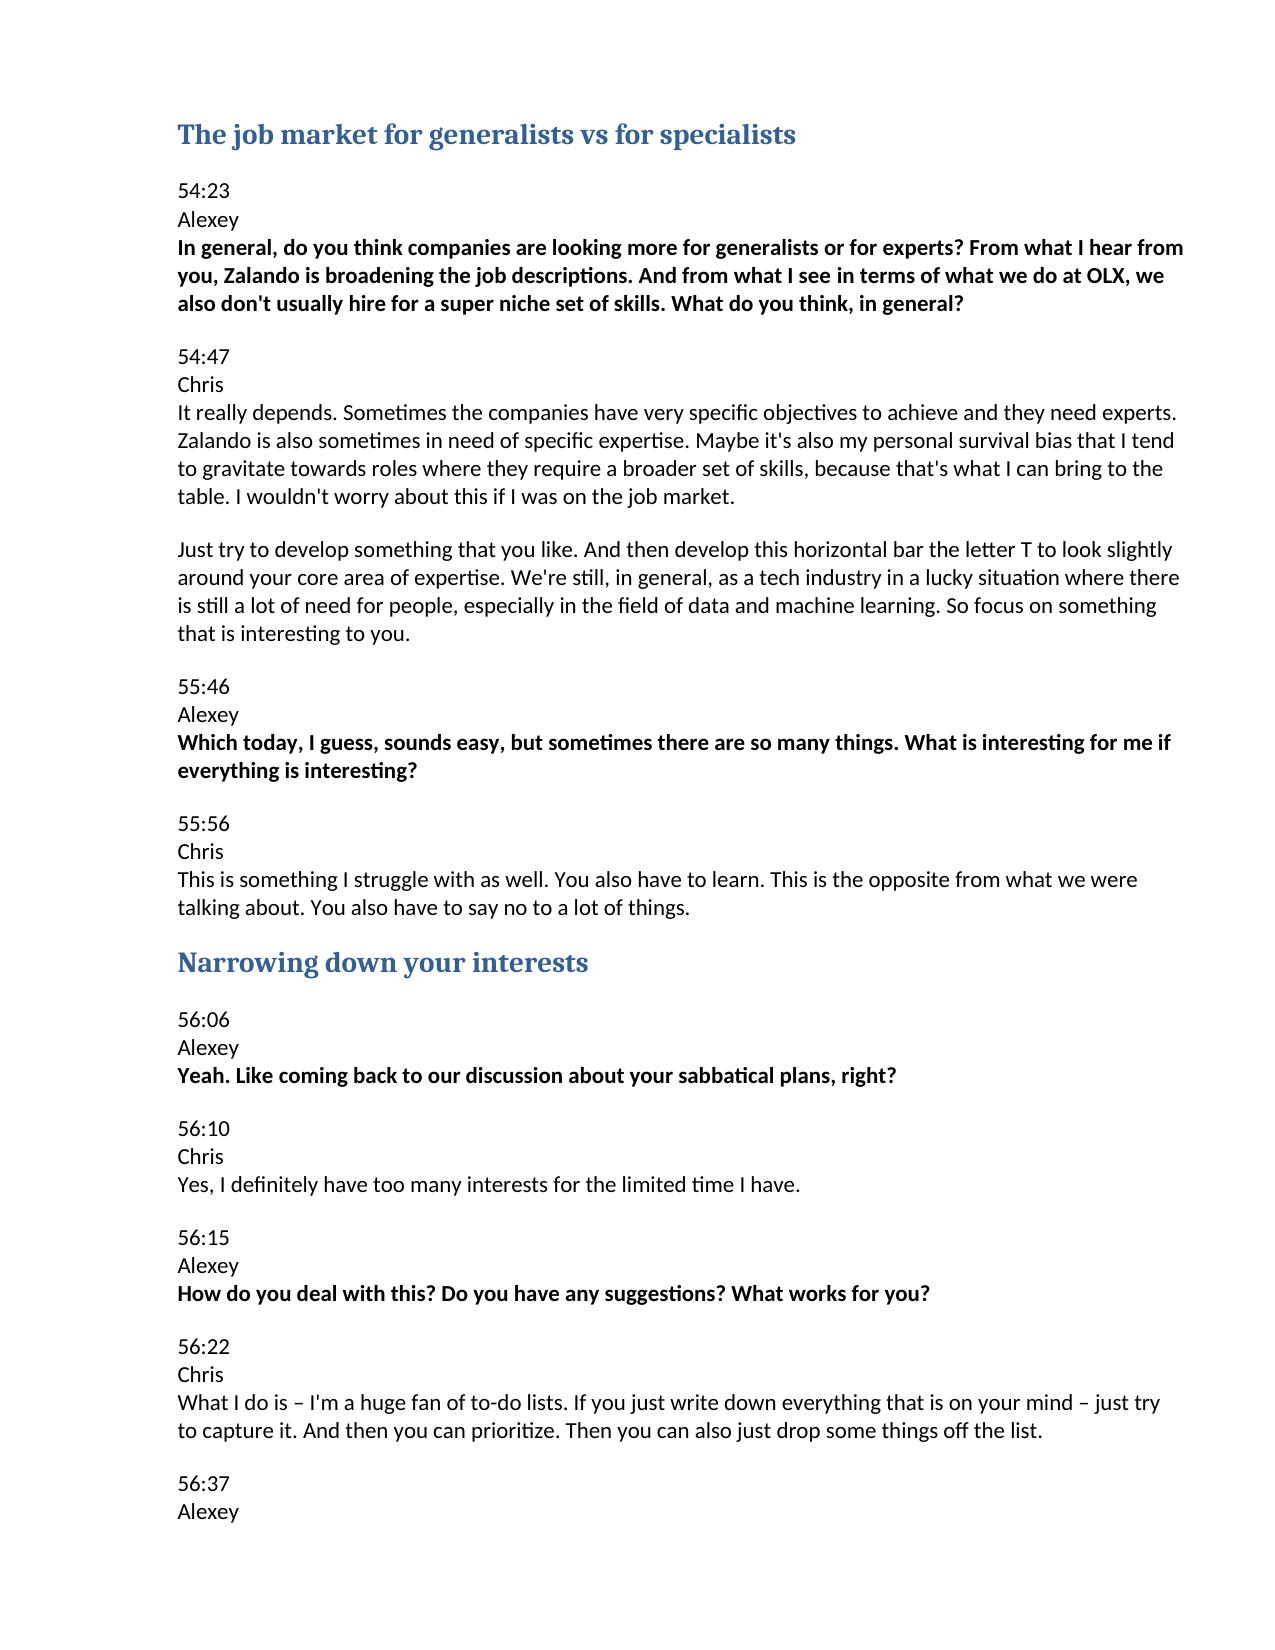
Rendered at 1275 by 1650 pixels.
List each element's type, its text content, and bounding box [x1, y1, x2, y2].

text 56:22 [177, 1332, 1186, 1360]
text Yes, I definitely have too many interests for the limited time I have. [177, 1170, 1186, 1198]
text 56:15 [177, 1223, 1186, 1251]
text Which today, I guess, sounds easy, but sometimes there are so many things. What is interesting for me if everything is interesting? [177, 728, 1186, 784]
text Alexey [177, 1251, 1186, 1279]
text 55:46 [177, 672, 1186, 700]
text Yeah. Like coming back to our discussion about your sabbatical plans, right? [177, 1061, 1186, 1089]
text 56:10 [177, 1114, 1186, 1142]
text Chris [177, 1142, 1186, 1170]
text 56:06 [177, 1005, 1186, 1033]
subtitle The job market for generalists vs for specialists [177, 118, 1186, 152]
text 55:56 [177, 809, 1186, 837]
text Alexey [177, 1033, 1186, 1061]
text Just try to develop something that you like. And then develop this horizontal bar the letter T to look slightly around your core area of expertise. We're still, in general, as a tech industry in a lucky situation where there is still a lot of need for people, especially in the field of data and machine learning. So focus on something that is interesting to you. [177, 535, 1186, 647]
text 56:37 [177, 1469, 1186, 1497]
text Alexey [177, 700, 1186, 728]
text Chris [177, 1360, 1186, 1388]
text Alexey [177, 205, 1186, 233]
text Chris [177, 370, 1186, 398]
text How do you deal with this? Do you have any suggestions? What works for you? [177, 1279, 1186, 1307]
text In general, do you think companies are looking more for generalists or for experts? From what I hear from you, Zalando is broadening the job descriptions. And from what I see in terms of what we do at OLX, we also don't usually hire for a super niche set of skills. What do you think, in general? [177, 233, 1186, 317]
text Chris [177, 837, 1186, 865]
text What I do is – I'm a huge fan of to-do lists. If you just write down everything that is on your mind – just try to capture it. And then you can prioritize. Then you can also just drop some things off the list. [177, 1388, 1186, 1444]
text 54:23 [177, 177, 1186, 205]
text It really depends. Sometimes the companies have very specific objectives to achieve and they need experts. Zalando is also sometimes in need of specific expertise. Maybe it's also my personal survival bias that I tend to gravitate towards roles where they require a broader set of skills, because that's what I can bring to the table. I wouldn't worry about this if I was on the job market. [177, 398, 1186, 510]
text This is something I struggle with as well. You also have to learn. This is the opposite from what we were talking about. You also have to say no to a lot of things. [177, 865, 1186, 921]
text 54:47 [177, 342, 1186, 370]
text Alexey [177, 1497, 1186, 1525]
subtitle Narrowing down your interests [177, 946, 1186, 980]
